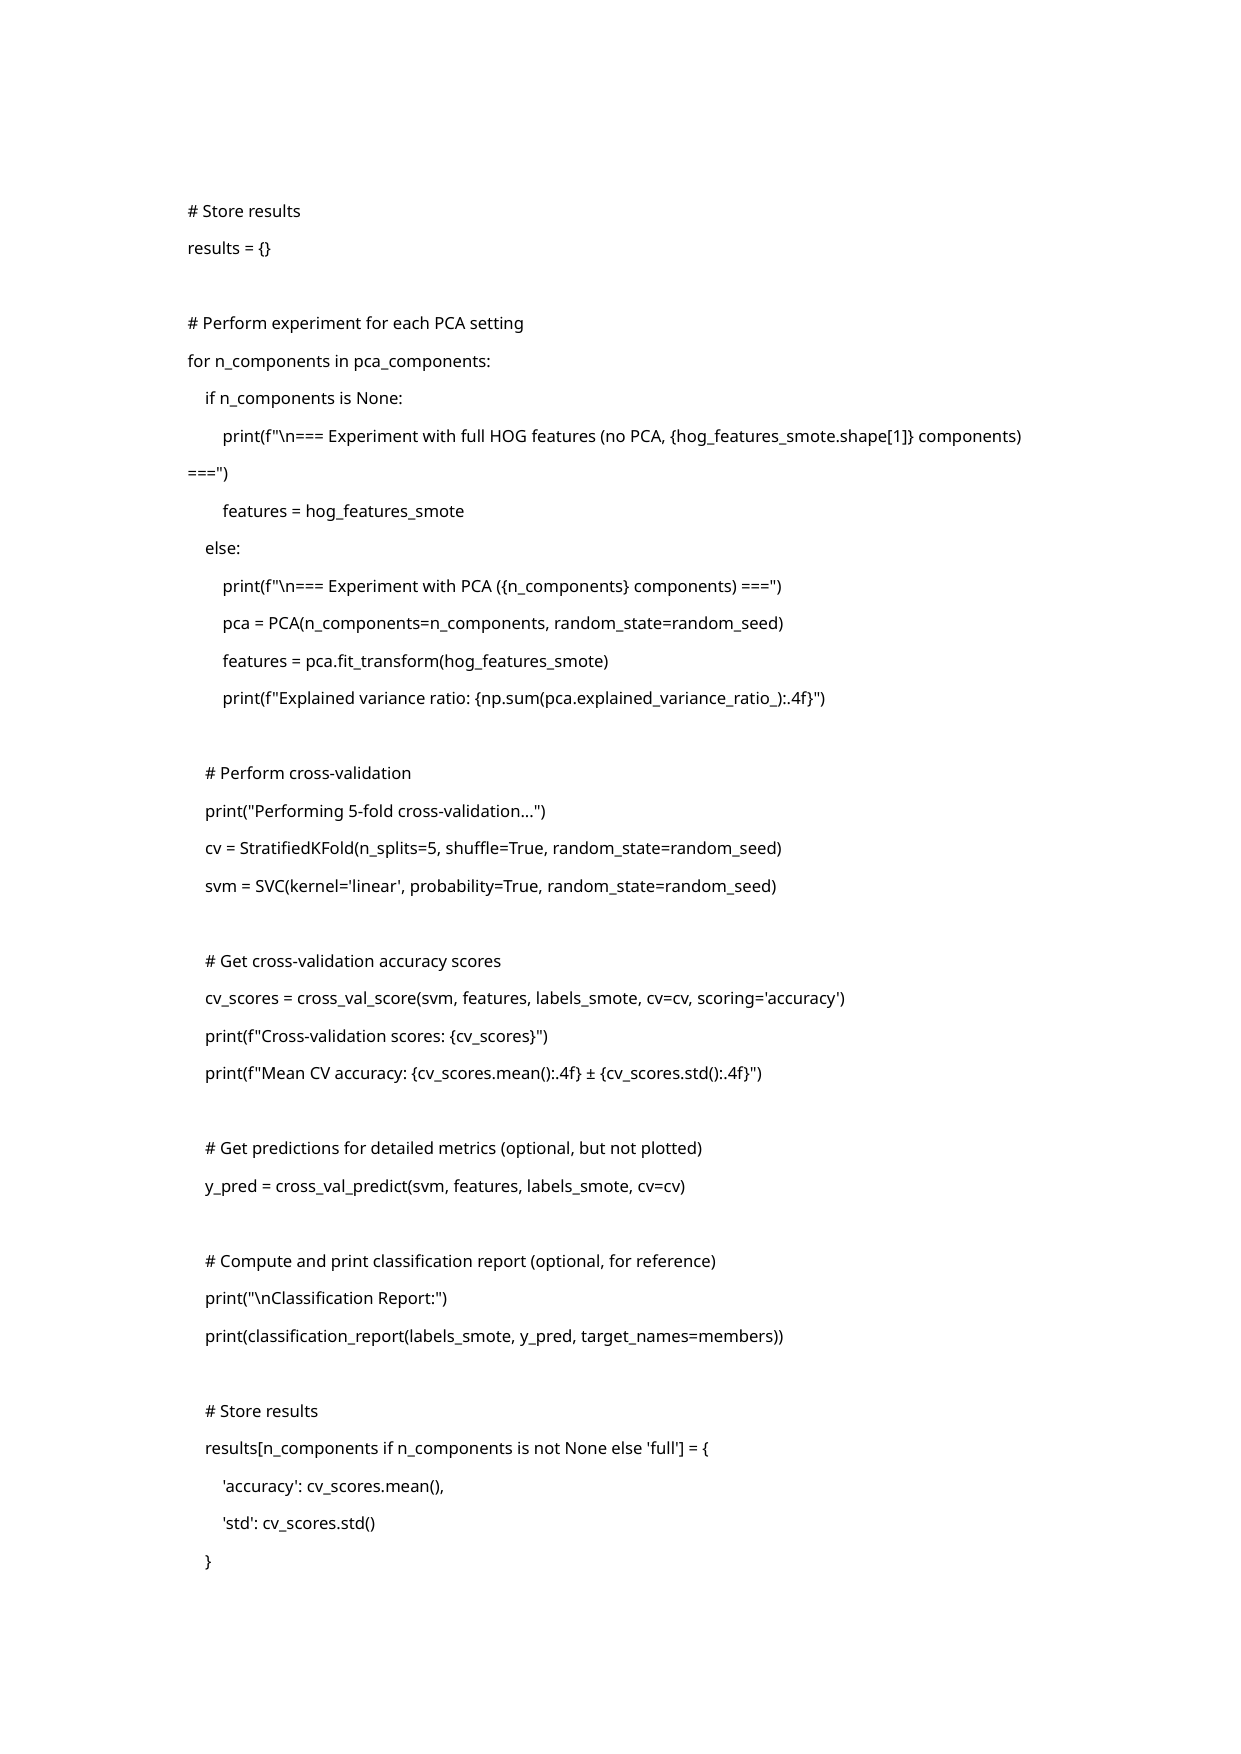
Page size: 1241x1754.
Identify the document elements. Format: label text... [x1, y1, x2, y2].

text # Get cross-validation accuracy scores [187, 942, 1053, 979]
text print(f"Cross-validation scores: {cv_scores}") [187, 1017, 1053, 1054]
text print("\nClassification Report:") [187, 1279, 1053, 1317]
text y_pred = cross_val_predict(svm, features, labels_smote, cv=cv) [187, 1167, 1053, 1204]
text print(f"Explained variance ratio: {np.sum(pca.explained_variance_ratio_):.4f}") [187, 679, 1053, 717]
text results = {} [187, 229, 1053, 267]
text 'std': cv_scores.std() [187, 1504, 1053, 1542]
text pca = PCA(n_components=n_components, random_state=random_seed) [187, 604, 1053, 642]
text features = pca.fit_transform(hog_features_smote) [187, 642, 1053, 679]
text # Store results [187, 1392, 1053, 1429]
text svm = SVC(kernel='linear', probability=True, random_state=random_seed) [187, 867, 1053, 904]
text # Store results [187, 192, 1053, 229]
text print(f"\n=== Experiment with PCA ({n_components} components) ===") [187, 567, 1053, 604]
text print("Performing 5-fold cross-validation...") [187, 792, 1053, 829]
text # Perform cross-validation [187, 754, 1053, 792]
text for n_components in pca_components: [187, 342, 1053, 379]
text else: [187, 529, 1053, 567]
text # Compute and print classification report (optional, for reference) [187, 1242, 1053, 1279]
text results[n_components if n_components is not None else 'full'] = { [187, 1429, 1053, 1467]
text cv_scores = cross_val_score(svm, features, labels_smote, cv=cv, scoring='accuracy') [187, 979, 1053, 1017]
text # Get predictions for detailed metrics (optional, but not plotted) [187, 1129, 1053, 1167]
text if n_components is None: [187, 379, 1053, 417]
text 'accuracy': cv_scores.mean(), [187, 1467, 1053, 1504]
text } [187, 1542, 1053, 1579]
text print(classification_report(labels_smote, y_pred, target_names=members)) [187, 1317, 1053, 1354]
text cv = StratifiedKFold(n_splits=5, shuffle=True, random_state=random_seed) [187, 829, 1053, 867]
text print(f"\n=== Experiment with full HOG features (no PCA, {hog_features_smote.shape[1]} components) ===") [187, 417, 1053, 492]
text print(f"Mean CV accuracy: {cv_scores.mean():.4f} ± {cv_scores.std():.4f}") [187, 1054, 1053, 1092]
text features = hog_features_smote [187, 492, 1053, 529]
text # Perform experiment for each PCA setting [187, 304, 1053, 342]
